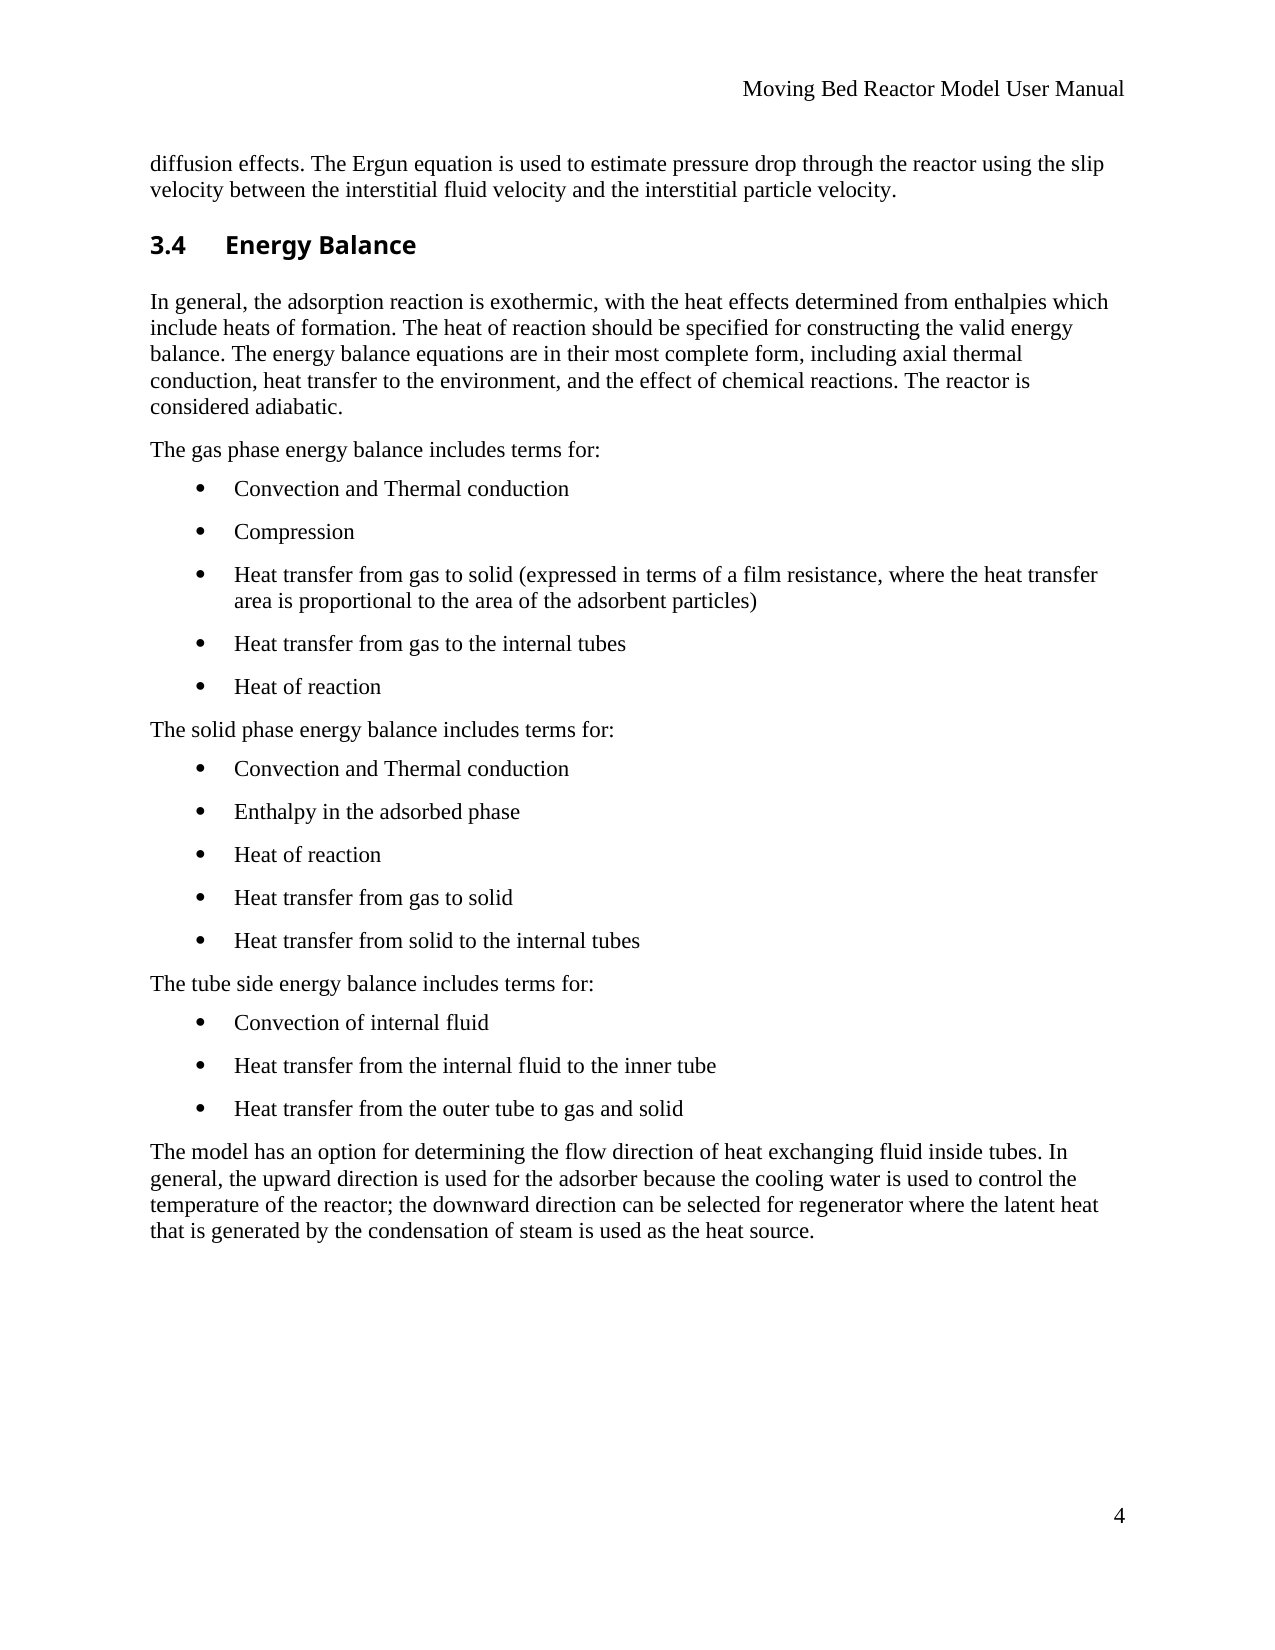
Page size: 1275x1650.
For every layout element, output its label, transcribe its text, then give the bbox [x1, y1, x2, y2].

text In general, the adsorption reaction is exothermic, with the heat effects determined from enthalpies which include heats of formation. The heat of reaction should be specified for constructing the valid energy balance. The energy balance equations are in their most complete form, including axial thermal conduction, heat transfer to the environment, and the effect of chemical reactions. The reactor is considered adiabatic. [150, 288, 1125, 419]
text Compression [196, 518, 1125, 544]
text Heat transfer from gas to solid [196, 884, 1125, 911]
text Convection and Thermal conduction [196, 755, 1125, 782]
text Heat of reaction [196, 841, 1125, 868]
text Heat transfer from solid to the internal tubes [196, 927, 1125, 954]
text Enthalpy in the adsorbed phase [196, 798, 1125, 825]
text The gas phase energy balance includes terms for: [150, 436, 1125, 462]
subtitle Energy Balance [150, 228, 1125, 262]
text The solid phase energy balance includes terms for: [150, 716, 1125, 743]
text Heat of reaction [196, 673, 1125, 700]
text Convection of internal fluid [196, 1009, 1125, 1036]
text The tube side energy balance includes terms for: [150, 970, 1125, 997]
text Heat transfer from gas to the internal tubes [196, 630, 1125, 657]
text Convection and Thermal conduction [196, 475, 1125, 501]
text The model has an option for determining the flow direction of heat exchanging fluid inside tubes. In general, the upward direction is used for the adsorber because the cooling water is used to control the temperature of the reactor; the downward direction can be selected for regenerator where the latent heat that is generated by the condensation of steam is used as the heat source. [150, 1138, 1125, 1244]
text Heat transfer from the internal fluid to the inner tube [196, 1052, 1125, 1079]
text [150, 150, 1125, 203]
text Heat transfer from gas to solid (expressed in terms of a film resistance, where the heat transfer area is proportional to the area of the adsorbent particles) [196, 561, 1125, 614]
text Heat transfer from the outer tube to gas and solid [196, 1095, 1125, 1122]
